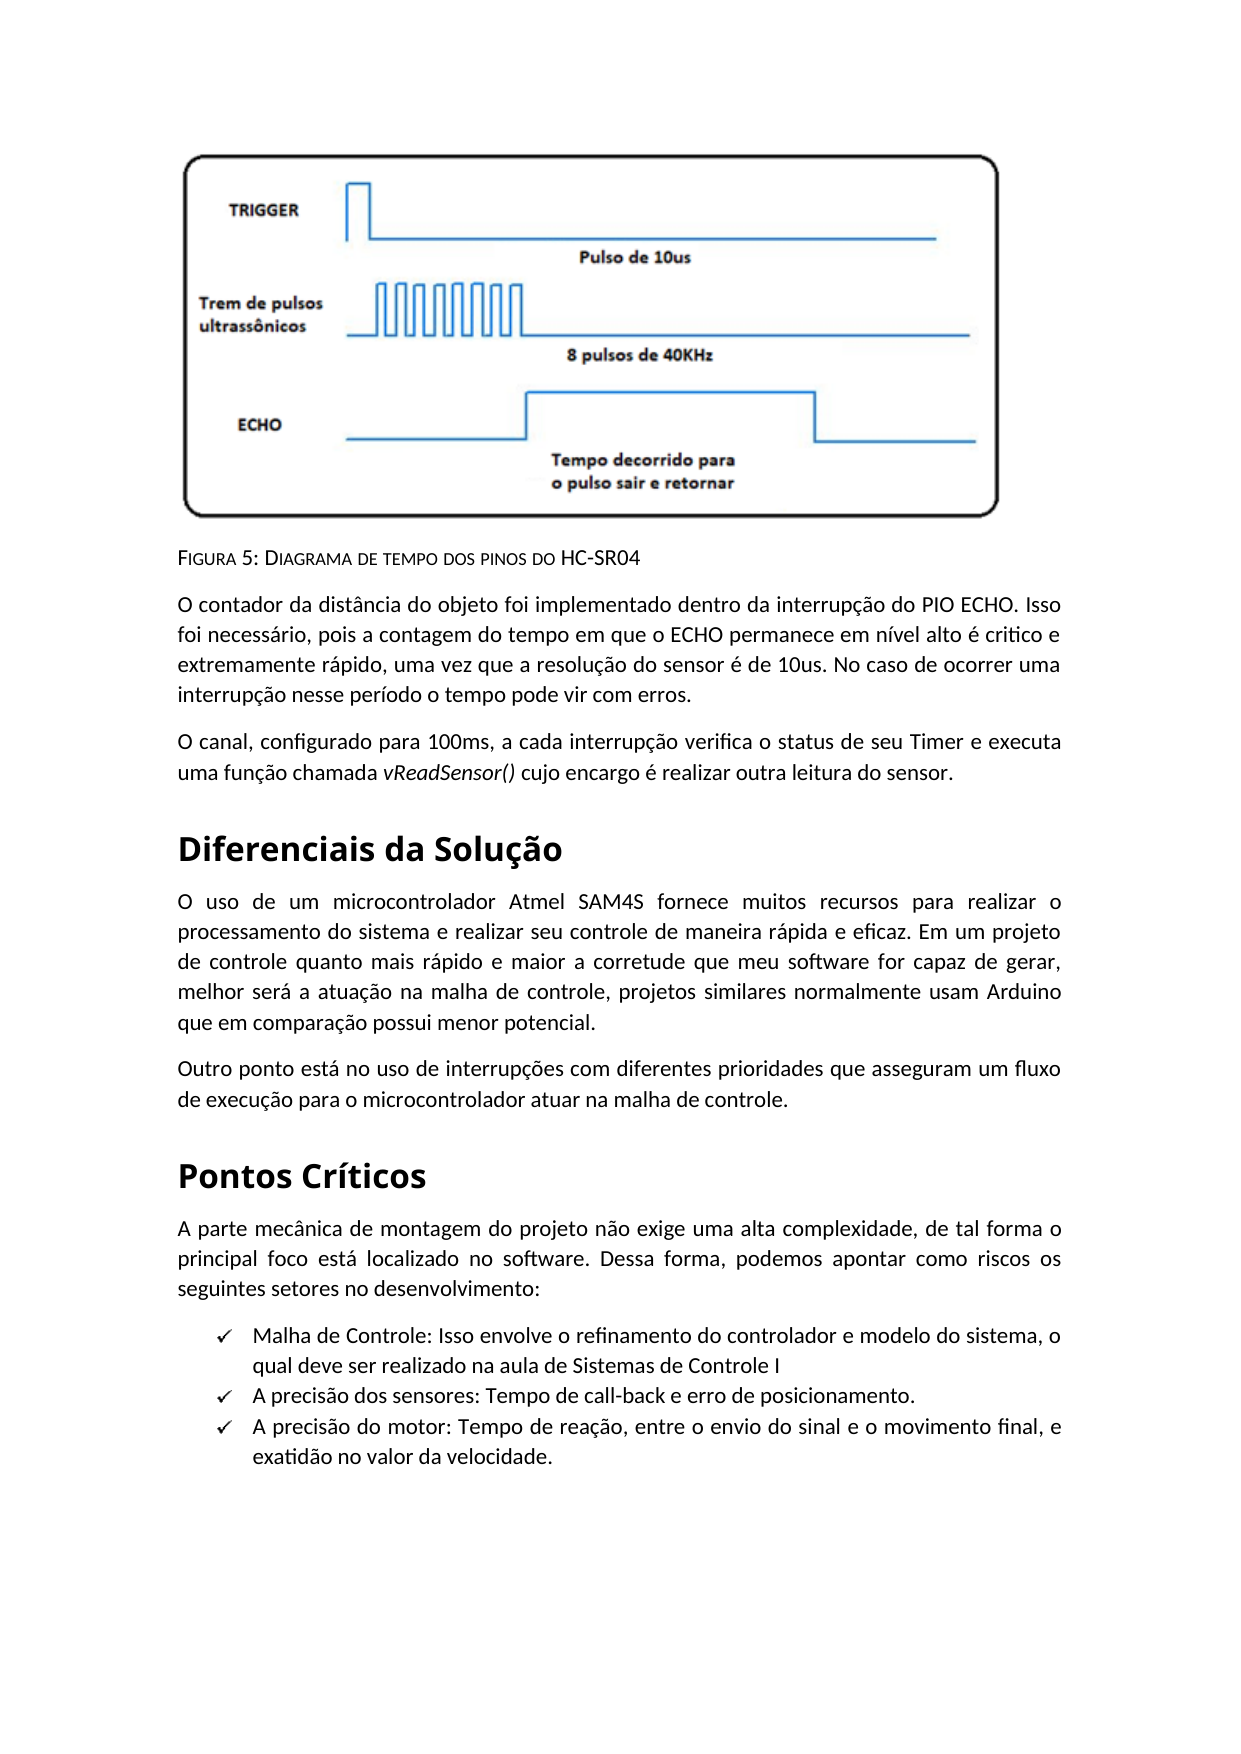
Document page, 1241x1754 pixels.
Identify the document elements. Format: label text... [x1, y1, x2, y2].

text A parte mecânica de montagem do projeto não exige uma alta complexidade, de tal forma o principal foco está localizado no software. Dessa forma, podemos apontar como riscos os seguintes setores no desenvolvimento: [177, 1214, 1063, 1302]
picture [215, 1326, 233, 1344]
picture [215, 1417, 233, 1435]
list A precisão dos sensores: Tempo de call-back e erro de posicionamento. [215, 1382, 1063, 1409]
picture [177, 147, 1004, 525]
text Outro ponto está no uso de interrupções com diferentes prioridades que asseguram um fluxo de execução para o microcontrolador atuar na malha de controle. [177, 1054, 1063, 1113]
text O contador da distância do objeto foi implementado dentro da interrupção do PIO ECHO. Isso foi necessário, pois a contagem do tempo em que o ECHO permanece em nível alto é critico e extremamente rápido, uma vez que a resolução do sensor é de 10us. No caso de ocorrer uma interrupção nesse período o tempo pode vir com erros. [177, 590, 1063, 708]
subtitle Diferenciais da Solução [177, 825, 1063, 871]
text O canal, configurado para 100ms, a cada interrupção verifica o status de seu Timer e executa uma função chamada vReadSensor() cujo encargo é realizar outra leitura do sensor. [177, 727, 1063, 786]
list Malha de Controle: Isso envolve o refinamento do controlador e modelo do sistema, o qual deve ser realizado na aula de Sistemas de Controle I [215, 1321, 1063, 1379]
list A precisão do motor: Tempo de reação, entre o envio do sinal e o movimento final, e exatidão no valor da velocidade. [215, 1412, 1063, 1470]
text O uso de um microcontrolador Atmel SAM4S fornece muitos recursos para realizar o processamento do sistema e realizar seu controle de maneira rápida e eficaz. Em um projeto de controle quanto mais rápido e maior a corretude que meu software for capaz de gerar, melhor será a atuação na malha de controle, projetos similares normalmente usam Arduino que em comparação possui menor potencial. [177, 887, 1063, 1036]
text Figura 5: Diagrama de tempo dos pinos do HC-SR04 [177, 543, 1063, 571]
subtitle Pontos Críticos [177, 1152, 1063, 1198]
picture [215, 1387, 233, 1404]
